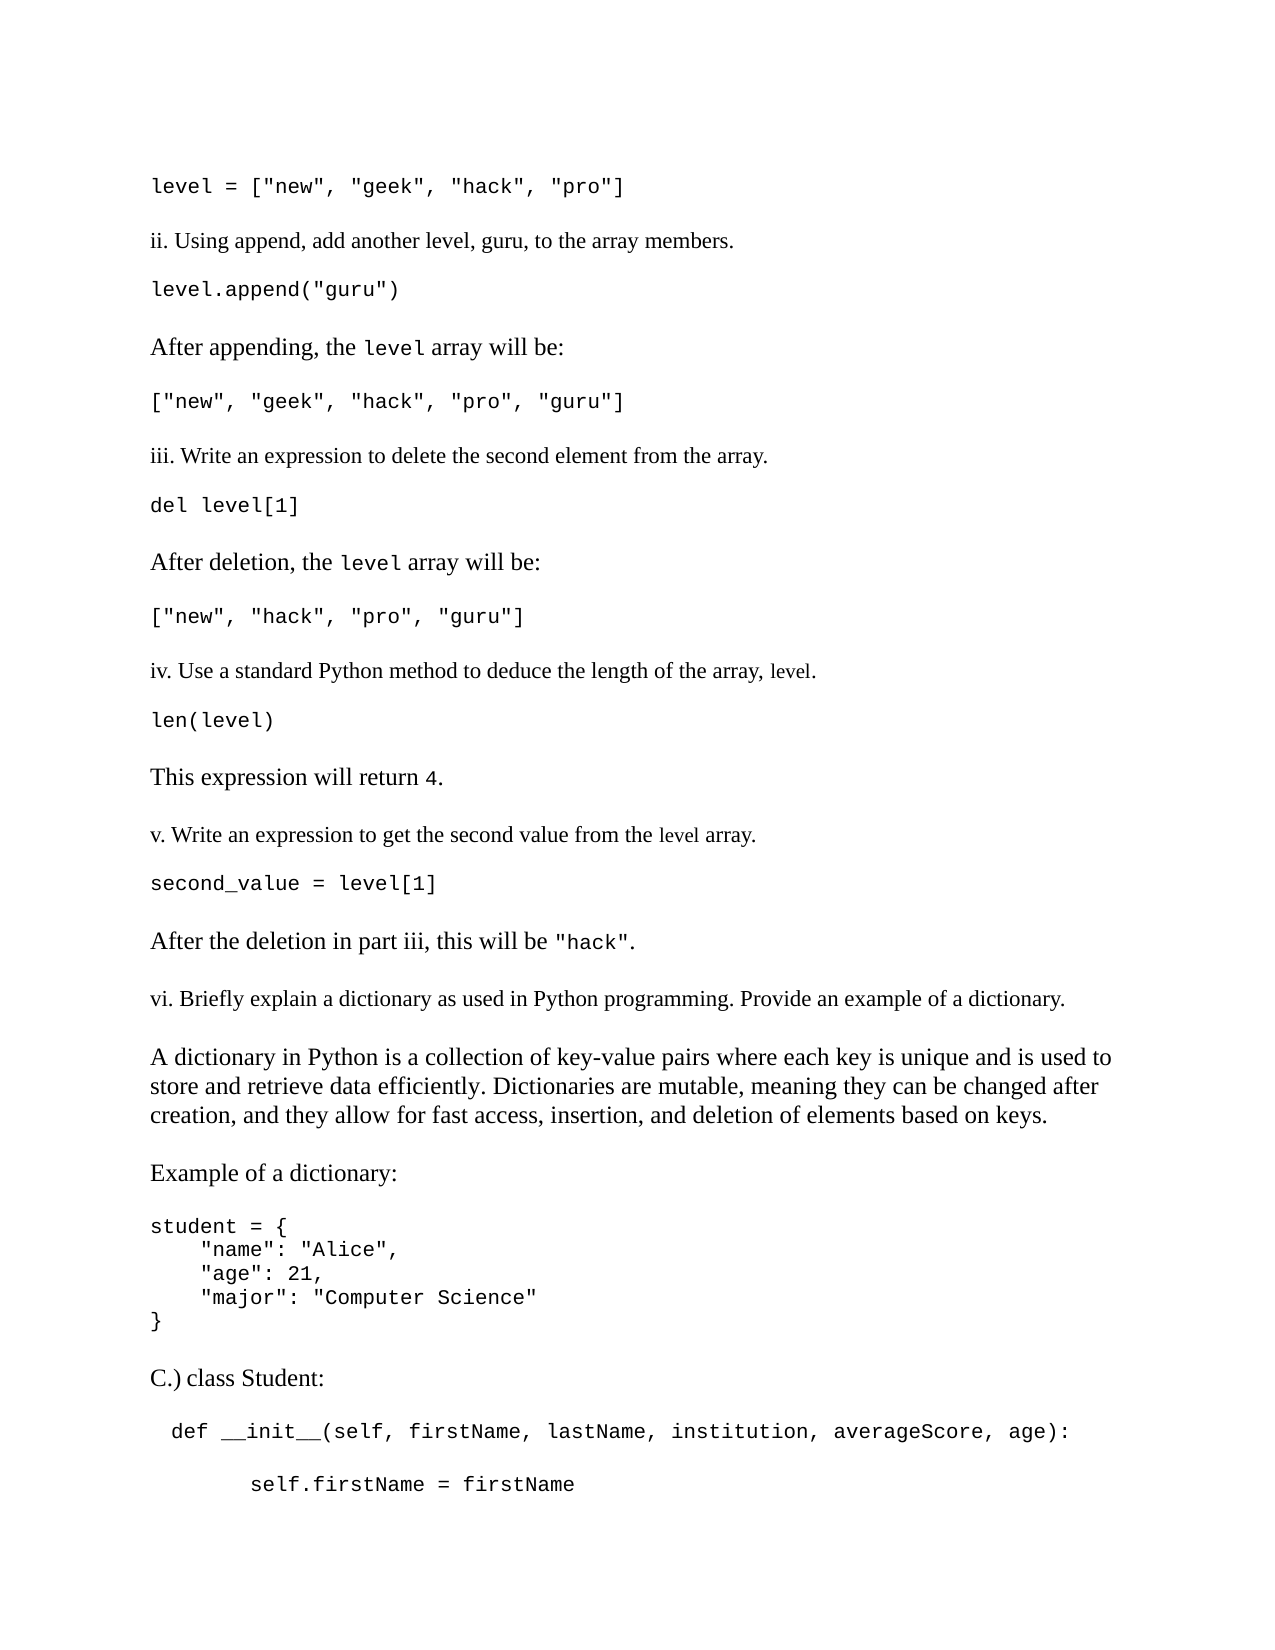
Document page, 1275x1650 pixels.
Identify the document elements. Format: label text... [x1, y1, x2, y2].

text second_value = level[1] [150, 873, 1125, 897]
text "age": 21, [150, 1263, 1125, 1287]
text self.firstName = firstName [150, 1474, 1125, 1498]
subtitle ii. Using append, add another level, guru, to the array members. [150, 227, 1125, 254]
text This expression will return 4. [150, 762, 1125, 792]
subtitle iv. Use a standard Python method to deduce the length of the array, level. [150, 658, 1125, 684]
text } [150, 1310, 1125, 1334]
text A dictionary in Python is a collection of key-value pairs where each key is unique and is used to store and retrieve data efficiently. Dictionaries are mutable, meaning they can be changed after creation, and they allow for fast access, insertion, and deletion of elements based on keys. [150, 1042, 1125, 1129]
subtitle iii. Write an expression to delete the second element from the array. [150, 442, 1125, 469]
subtitle v. Write an expression to get the second value from the level array. [150, 821, 1125, 848]
text After the deletion in part iii, this will be "hack". [150, 926, 1125, 956]
text "major": "Computer Science" [150, 1287, 1125, 1310]
text len(level) [150, 710, 1125, 733]
text ["new", "geek", "hack", "pro", "guru"] [150, 391, 1125, 415]
text student = { [150, 1216, 1125, 1239]
subtitle vi. Briefly explain a dictionary as used in Python programming. Provide an example of a dictionary. [150, 985, 1125, 1011]
text del level[1] [150, 494, 1125, 518]
text level = ["new", "geek", "hack", "pro"] [150, 176, 1125, 199]
text def __init__(self, firstName, lastName, institution, averageScore, age): [150, 1421, 1125, 1445]
text After appending, the level array will be: [150, 332, 1125, 362]
text ["new", "hack", "pro", "guru"] [150, 606, 1125, 630]
text After deletion, the level array will be: [150, 547, 1125, 577]
text "name": "Alice", [150, 1239, 1125, 1263]
text level.append("guru") [150, 279, 1125, 303]
text C.) class Student: [150, 1363, 1125, 1392]
text Example of a dictionary: [150, 1158, 1125, 1187]
